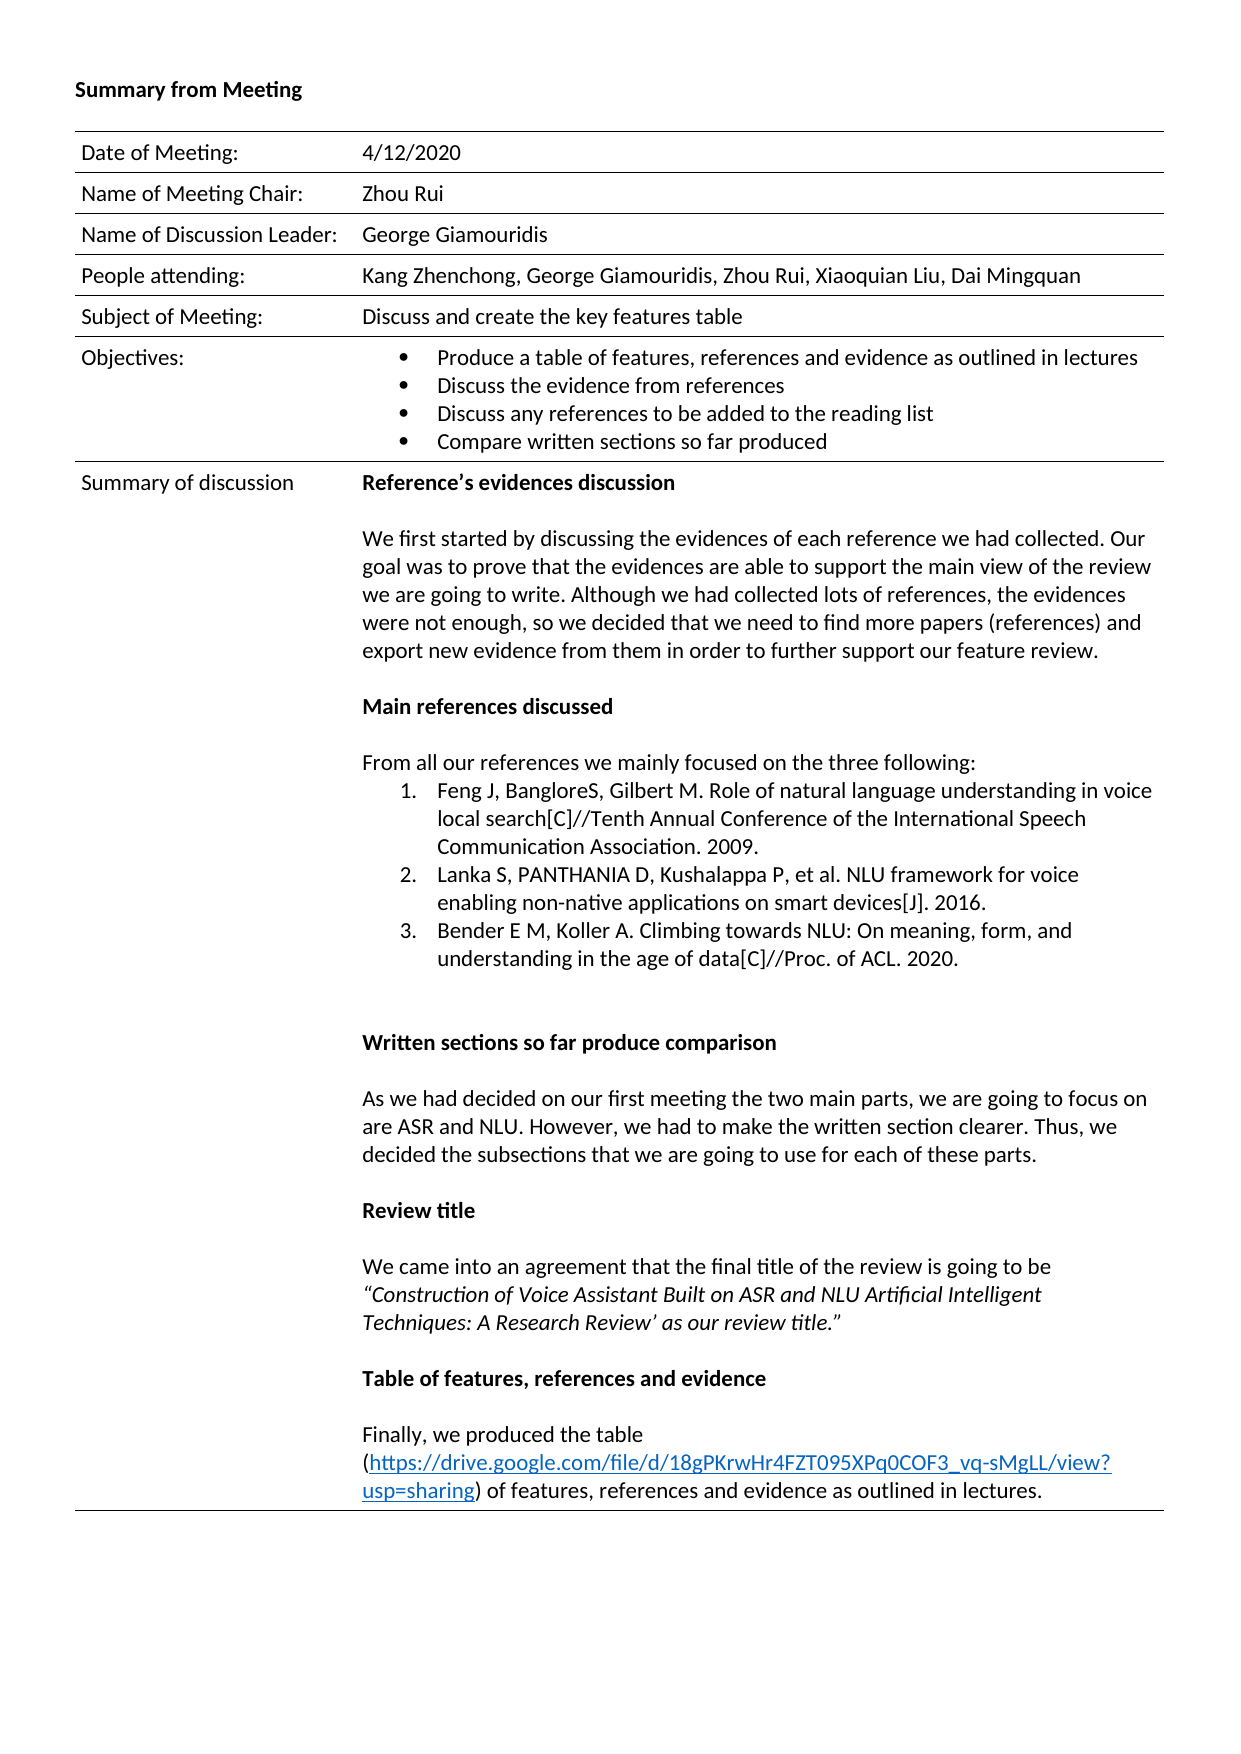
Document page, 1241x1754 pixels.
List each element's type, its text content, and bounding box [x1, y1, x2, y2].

table_header Date of Meeting: [75, 132, 356, 172]
table_cell Discuss and create the key features table [356, 296, 1164, 336]
table_cell Name of Discussion Leader: [75, 214, 356, 254]
table_cell Reference’s evidences discussion We first started by discussing the evidences of each reference we had collected. Our goal was to prove that the evidences are able to support the main view of the review we are going to write. Although we had collected lots of references, the evidences were not enough, so we decided that we need to find more papers (references) and export new evidence from them in order to further support our feature review. Main references discussed From all our references we mainly focused on the three following: Feng J, BangloreS, Gilbert M. Role of natural language understanding in voice local search[C]//Tenth Annual Conference of the International Speech Communication Association. 2009. Lanka S, PANTHANIA D, Kushalappa P, et al. NLU framework for voice enabling non-native applications on smart devices[J]. 2016. Bender E M, Koller A. Climbing towards NLU: On meaning, form, and understanding in the age of data[C]//Proc. of ACL. 2020. Written sections so far produce comparison As we had decided on our first meeting the two main parts, we are going to focus on are ASR and NLU. However, we had to make the written section clearer. Thus, we decided the subsections that we are going to use for each of these parts. Review title We came into an agreement that the final title of the review is going to be “Construction of Voice Assistant Built on ASR and NLU Artificial Intelligent Techniques: A Research Review’ as our review title.” Table of features, references and evidence Finally, we produced the table (https://drive.google.com/file/d/18gPKrwHr4FZT095XPq0COF3_vq-sMgLL/view?usp=sharing) of features, references and evidence as outlined in lectures. [356, 462, 1164, 1510]
table_cell Name of Meeting Chair: [75, 173, 356, 213]
table_cell George Giamouridis [356, 214, 1164, 254]
table_cell Zhou Rui [356, 173, 1164, 213]
table_cell People attending: [75, 255, 356, 295]
table_cell Summary of discussion [75, 462, 356, 1510]
text Summary from Meeting [75, 75, 1165, 103]
table_cell Produce a table of features, references and evidence as outlined in lectures Discuss the evidence from references Discuss any references to be added to the reading list Compare written sections so far produced [356, 337, 1164, 461]
table_cell Kang Zhenchong, George Giamouridis, Zhou Rui, Xiaoquian Liu, Dai Mingquan [356, 255, 1164, 295]
table_cell Subject of Meeting: [75, 296, 356, 336]
table_header 4/12/2020 [356, 132, 1164, 172]
table_cell Objectives: [75, 337, 356, 461]
